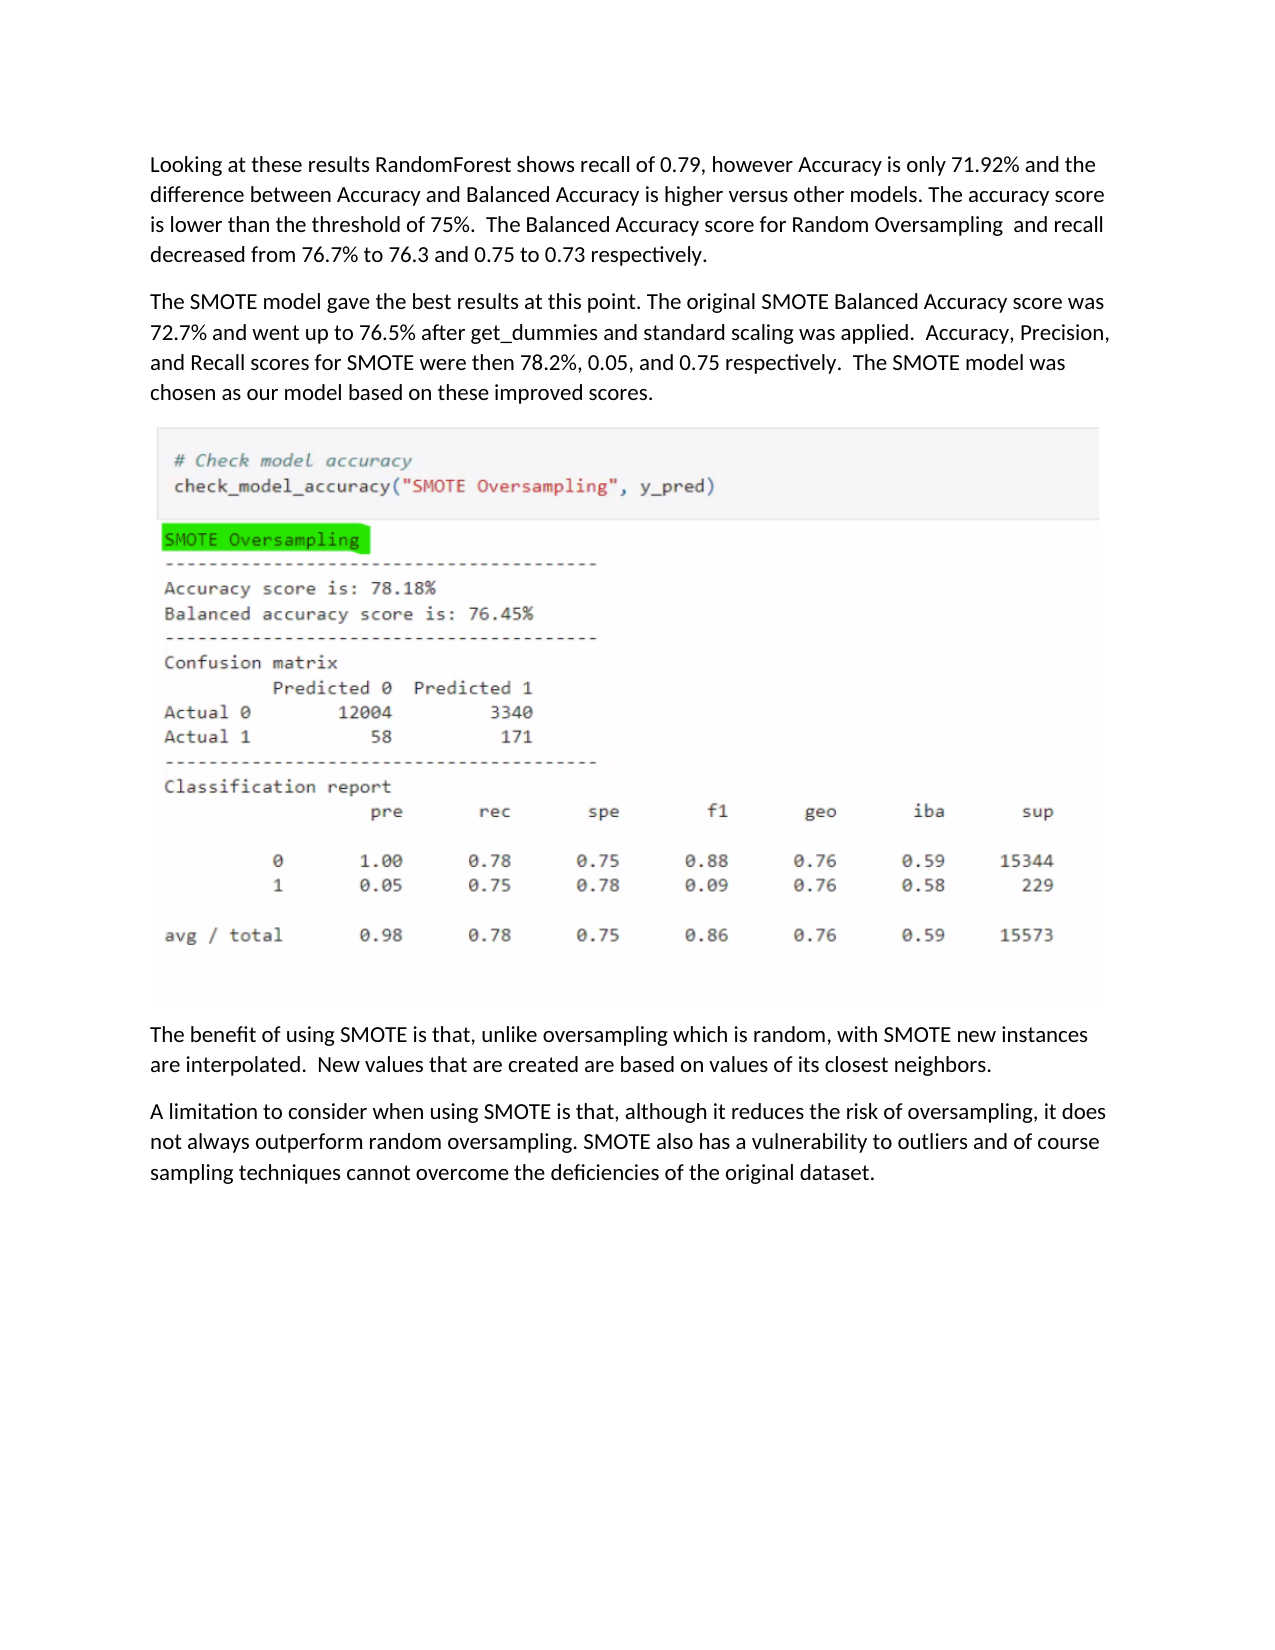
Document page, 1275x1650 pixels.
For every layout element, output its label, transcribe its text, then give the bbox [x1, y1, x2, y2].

text The benefit of using SMOTE is that, unlike oversampling which is random, with SMOTE new instances are interpolated. New values that are created are based on values of its closest neighbors. [150, 1020, 1125, 1078]
text A limitation to consider when using SMOTE is that, although it reduces the risk of oversampling, it does not always outperform random oversampling. SMOTE also has a vulnerability to outliers and of course sampling techniques cannot overcome the deficiencies of the original dataset. [150, 1097, 1125, 1186]
text Looking at these results RandomForest shows recall of 0.79, however Accuracy is only 71.92% and the difference between Accuracy and Balanced Accuracy is higher versus other models. The accuracy score is lower than the threshold of 75%. The Balanced Accuracy score for Random Oversampling and recall decreased from 76.7% to 76.3 and 0.75 to 0.73 respectively. [150, 150, 1125, 269]
picture [150, 425, 1125, 1002]
text The SMOTE model gave the best results at this point. The original SMOTE Balanced Accuracy score was 72.7% and went up to 76.5% after get_dummies and standard scaling was applied. Accuracy, Precision, and Recall scores for SMOTE were then 78.2%, 0.05, and 0.75 respectively. The SMOTE model was chosen as our model based on these improved scores. [150, 287, 1125, 406]
